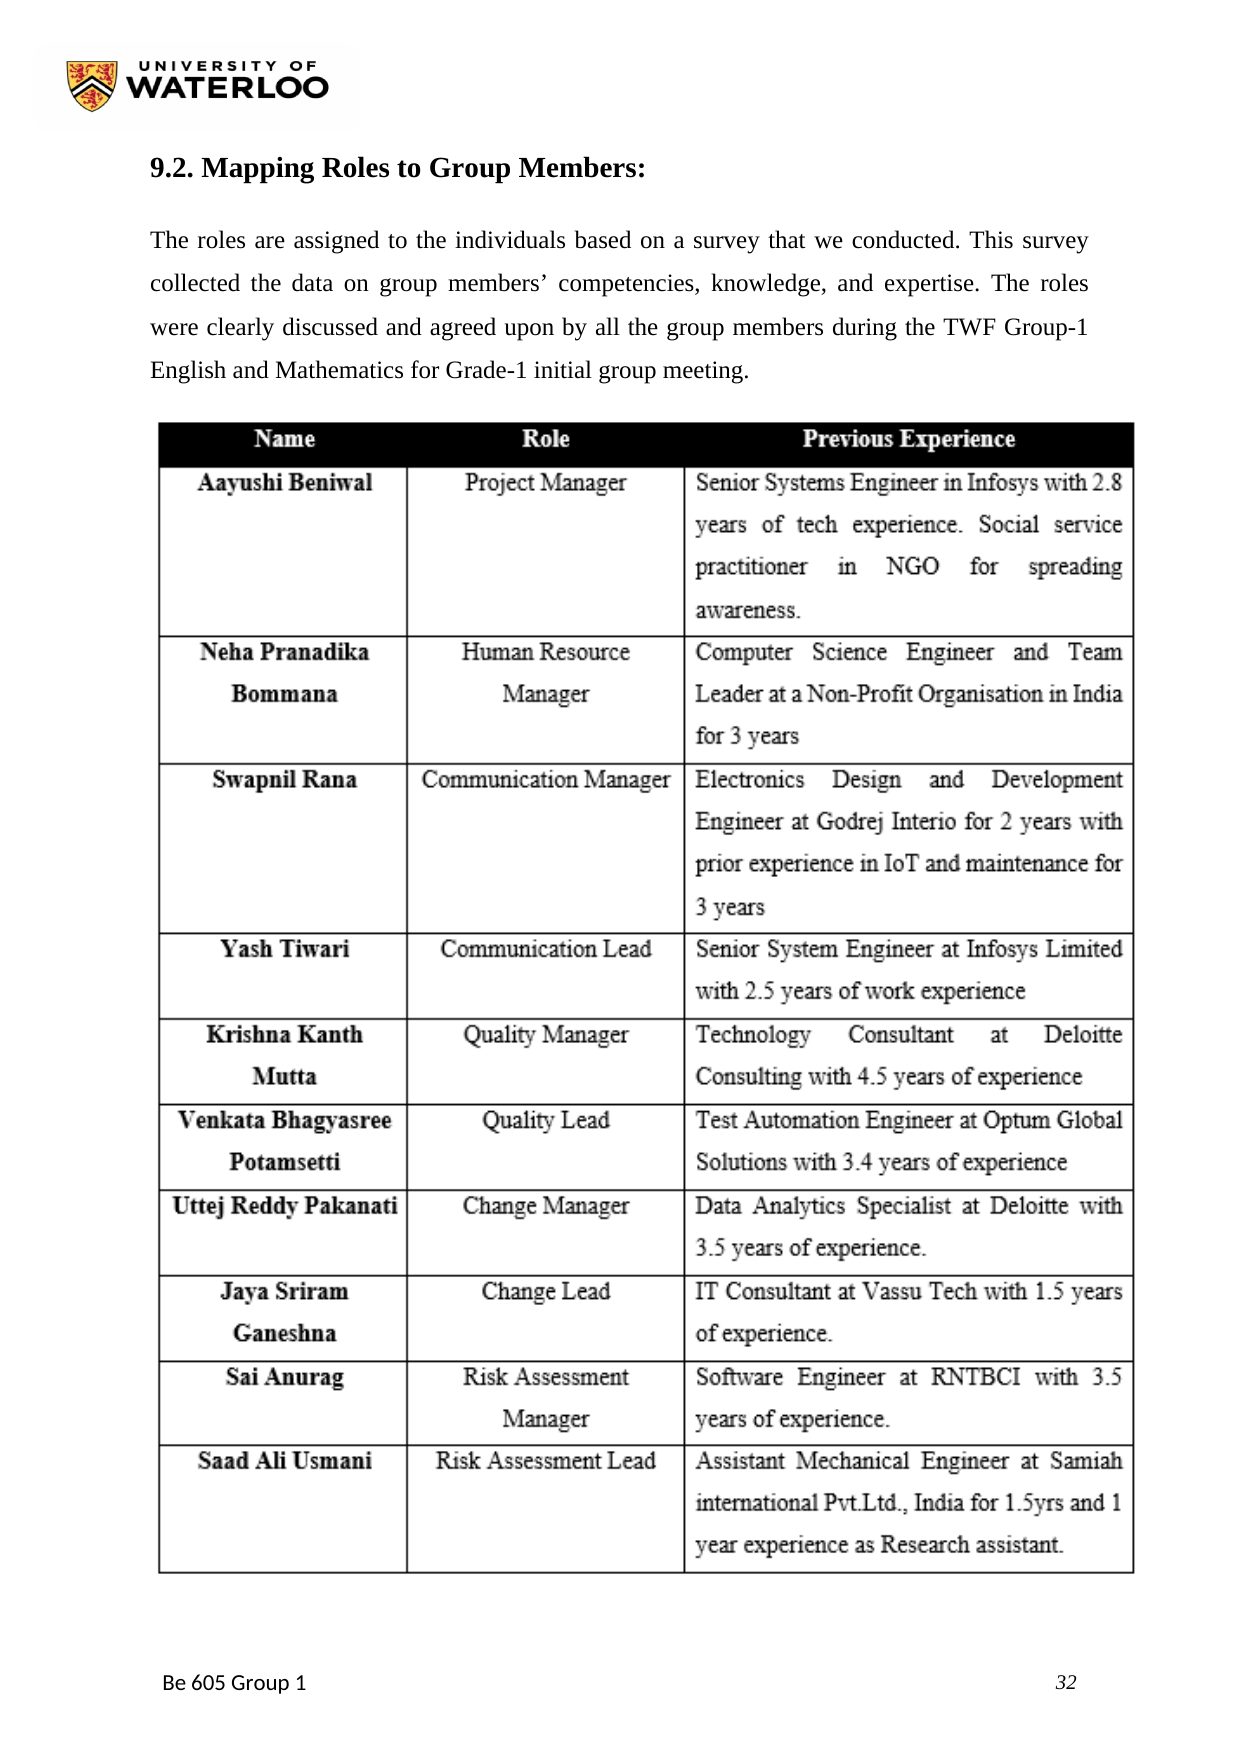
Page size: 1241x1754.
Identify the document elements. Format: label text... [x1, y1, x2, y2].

text The roles are assigned to the individuals based on a survey that we conducted. This survey collected the data on group members’ competencies, knowledge, and expertise. The roles were clearly discussed and agreed upon by all the group members during the TWF Group-1 English and Mathematics for Grade-1 initial group meeting. [150, 225, 1090, 383]
picture [44, 54, 350, 120]
subtitle 9.2. Mapping Roles to Group Members: [150, 150, 1090, 183]
picture [150, 414, 1145, 1581]
